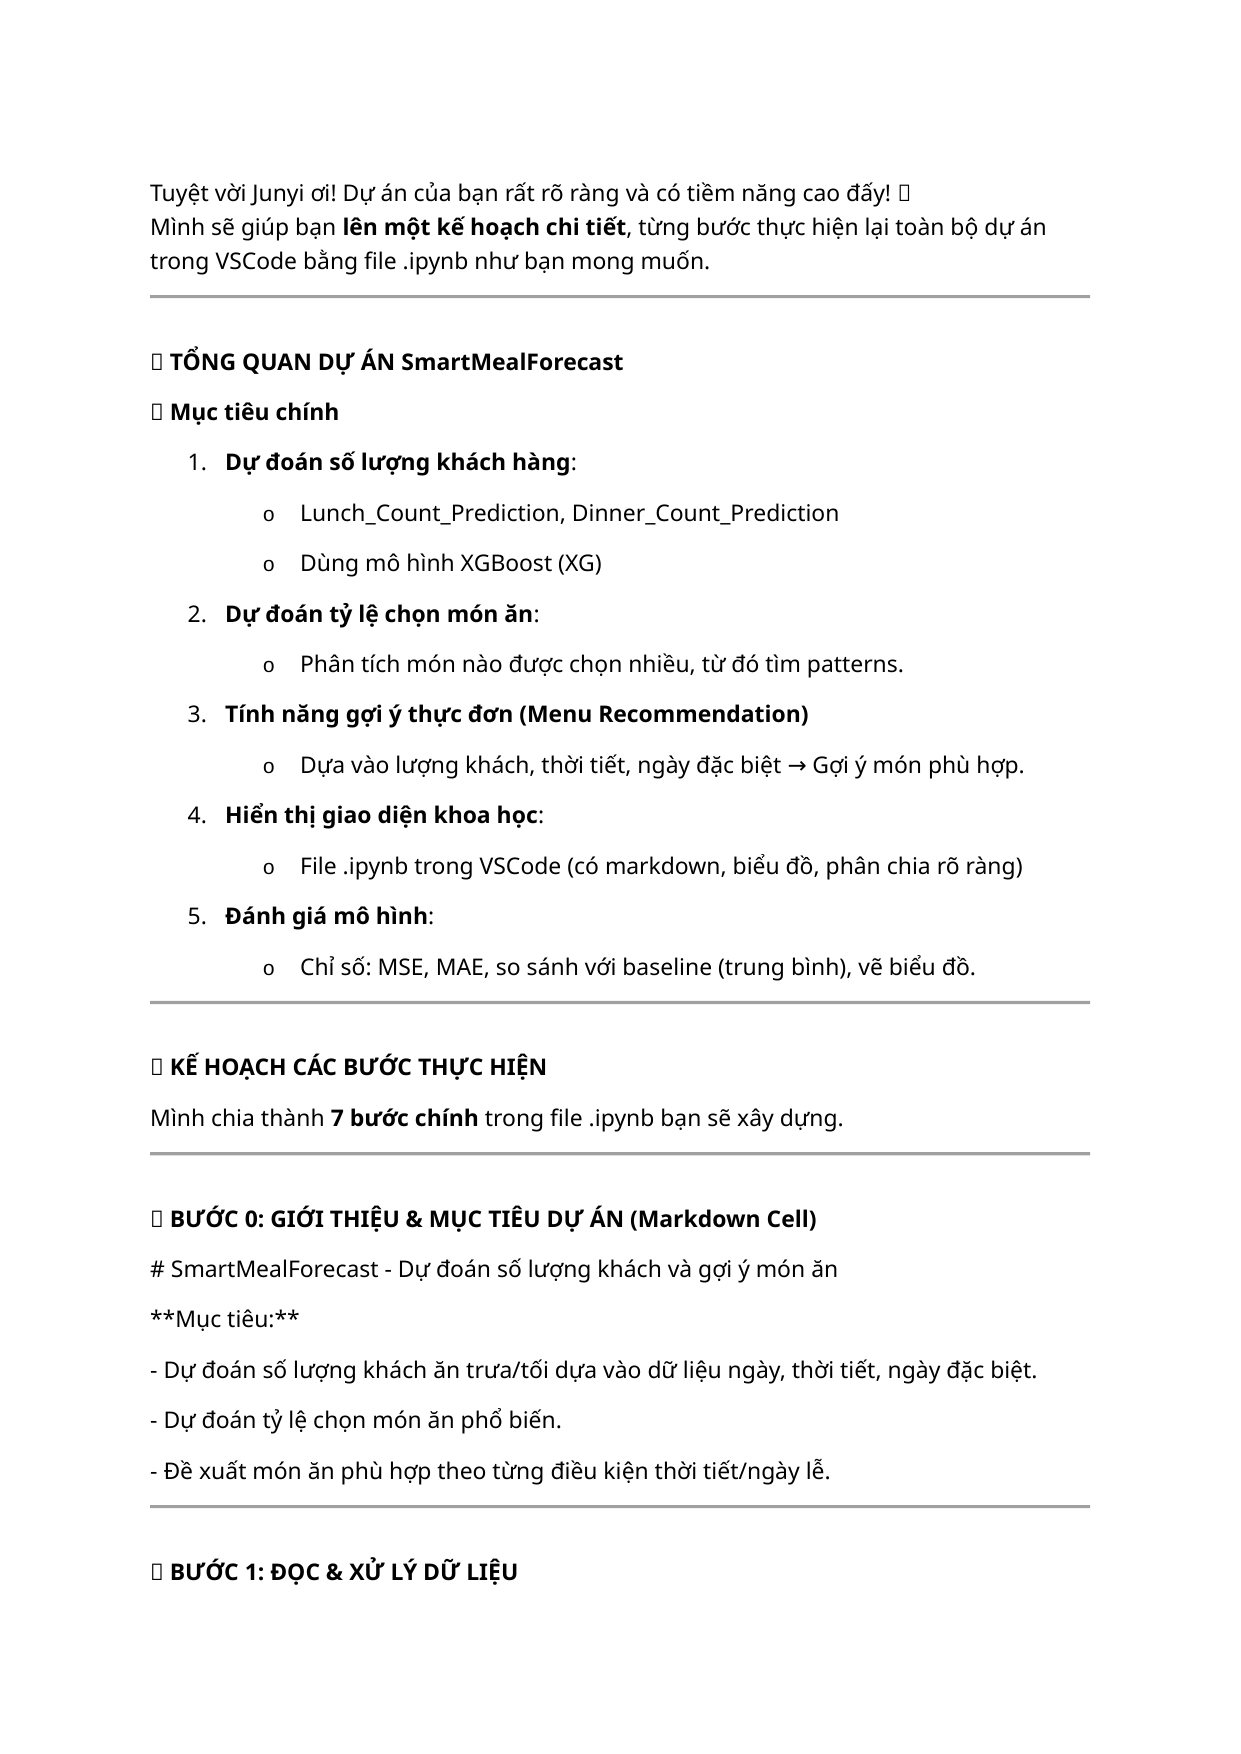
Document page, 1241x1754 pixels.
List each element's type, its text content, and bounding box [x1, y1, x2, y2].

list Dự đoán số lượng khách hàng: [187, 446, 1090, 478]
list Phân tích món nào được chọn nhiều, từ đó tìm patterns. [262, 648, 1090, 679]
list Dùng mô hình XGBoost (XG) [262, 547, 1090, 578]
list File .ipynb trong VSCode (có markdown, biểu đồ, phân chia rõ ràng) [262, 850, 1090, 881]
list Dự đoán tỷ lệ chọn món ăn: [187, 598, 1090, 629]
text - Dự đoán số lượng khách ăn trưa/tối dựa vào dữ liệu ngày, thời tiết, ngày đặc biệt. [150, 1354, 1090, 1385]
list Tính năng gợi ý thực đơn (Menu Recommendation) [187, 698, 1090, 730]
text 🧭 KẾ HOẠCH CÁC BƯỚC THỰC HIỆN [150, 1051, 1090, 1083]
list Đánh giá mô hình: [187, 900, 1090, 931]
text Mình chia thành 7 bước chính trong file .ipynb bạn sẽ xây dựng. [150, 1102, 1090, 1133]
text - Đề xuất món ăn phù hợp theo từng điều kiện thời tiết/ngày lễ. [150, 1455, 1090, 1486]
text - Dự đoán tỷ lệ chọn món ăn phổ biến. [150, 1404, 1090, 1436]
list Dựa vào lượng khách, thời tiết, ngày đặc biệt → Gợi ý món phù hợp. [262, 749, 1090, 780]
text # SmartMealForecast - Dự đoán số lượng khách và gợi ý món ăn [150, 1253, 1090, 1284]
text 🎯 Mục tiêu chính [150, 396, 1090, 427]
text 📘 BƯỚC 0: GIỚI THIỆU & MỤC TIÊU DỰ ÁN (Markdown Cell) [150, 1203, 1090, 1234]
list Lunch_Count_Prediction, Dinner_Count_Prediction [262, 497, 1090, 528]
text **Mục tiêu:** [150, 1303, 1090, 1335]
text Tuyệt vời Junyi ơi! Dự án của bạn rất rõ ràng và có tiềm năng cao đấy! 💡 Mình sẽ giúp bạn lên một kế hoạch chi tiết, từng bước thực hiện lại toàn bộ dự án trong VSCode bằng file .ipynb như bạn mong muốn. [150, 177, 1090, 276]
list Chỉ số: MSE, MAE, so sánh với baseline (trung bình), vẽ biểu đồ. [262, 951, 1090, 982]
text 🧹 BƯỚC 1: ĐỌC & XỬ LÝ DỮ LIỆU [150, 1556, 1090, 1587]
list Hiển thị giao diện khoa học: [187, 799, 1090, 831]
text ✅ TỔNG QUAN DỰ ÁN SmartMealForecast [150, 346, 1090, 377]
